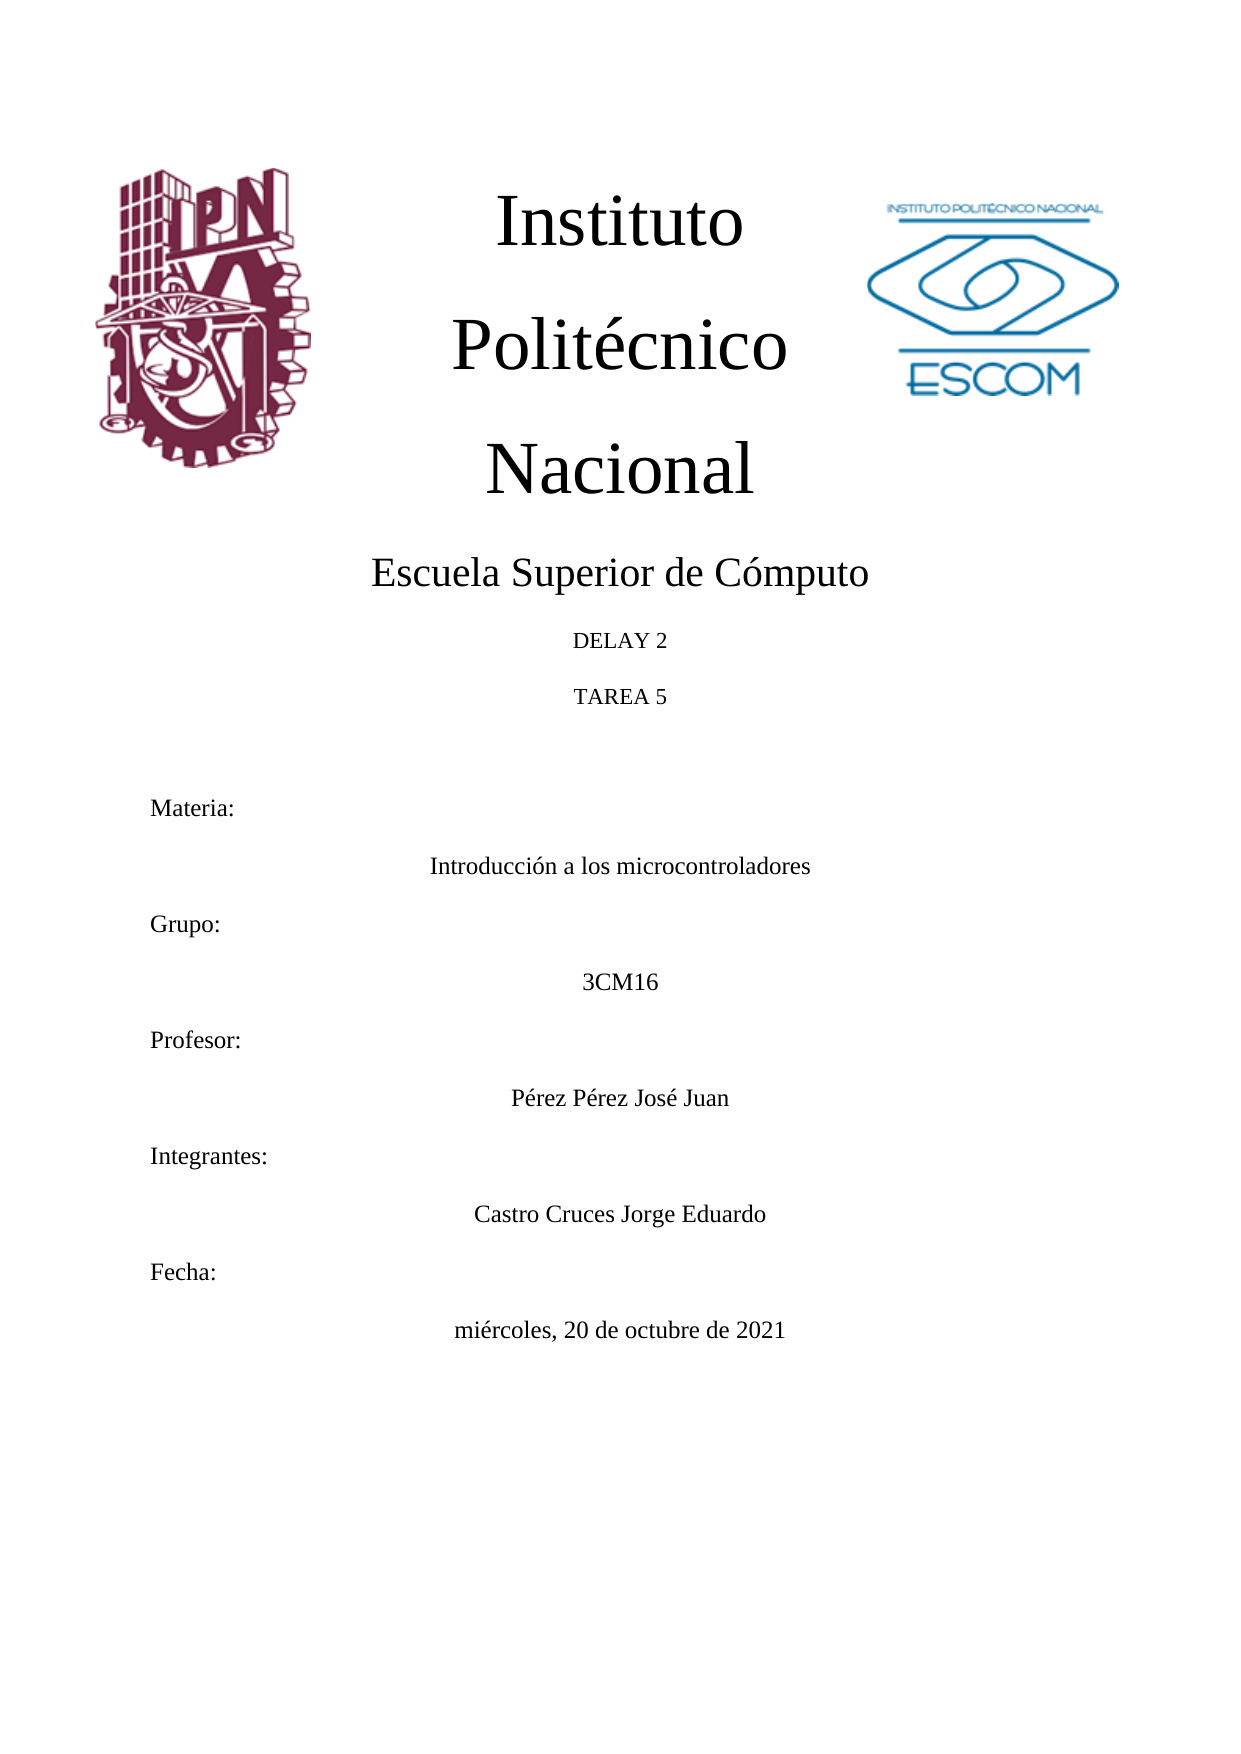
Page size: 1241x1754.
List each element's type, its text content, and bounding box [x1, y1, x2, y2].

picture [95, 168, 311, 468]
text Escuela Superior de Cómputo [150, 547, 1090, 595]
text Pérez Pérez José Juan [150, 1083, 1090, 1112]
text Profesor: [150, 1025, 1090, 1054]
text miércoles, 20 de octubre de 2021 [150, 1315, 1090, 1344]
text Grupo: [150, 909, 1090, 938]
text Nacional [150, 423, 1090, 509]
text Materia: [150, 793, 1090, 822]
text DELAY 2 [150, 628, 1090, 654]
text Fecha: [150, 1257, 1090, 1286]
text Castro Cruces Jorge Eduardo [150, 1199, 1090, 1228]
text Politécnico [311, 299, 867, 385]
picture [867, 203, 1119, 396]
text Introducción a los microcontroladores [150, 851, 1090, 880]
text Integrantes: [150, 1141, 1090, 1170]
text Instituto [311, 175, 1090, 261]
text TAREA 5 [150, 683, 1090, 709]
text 3CM16 [150, 967, 1090, 996]
